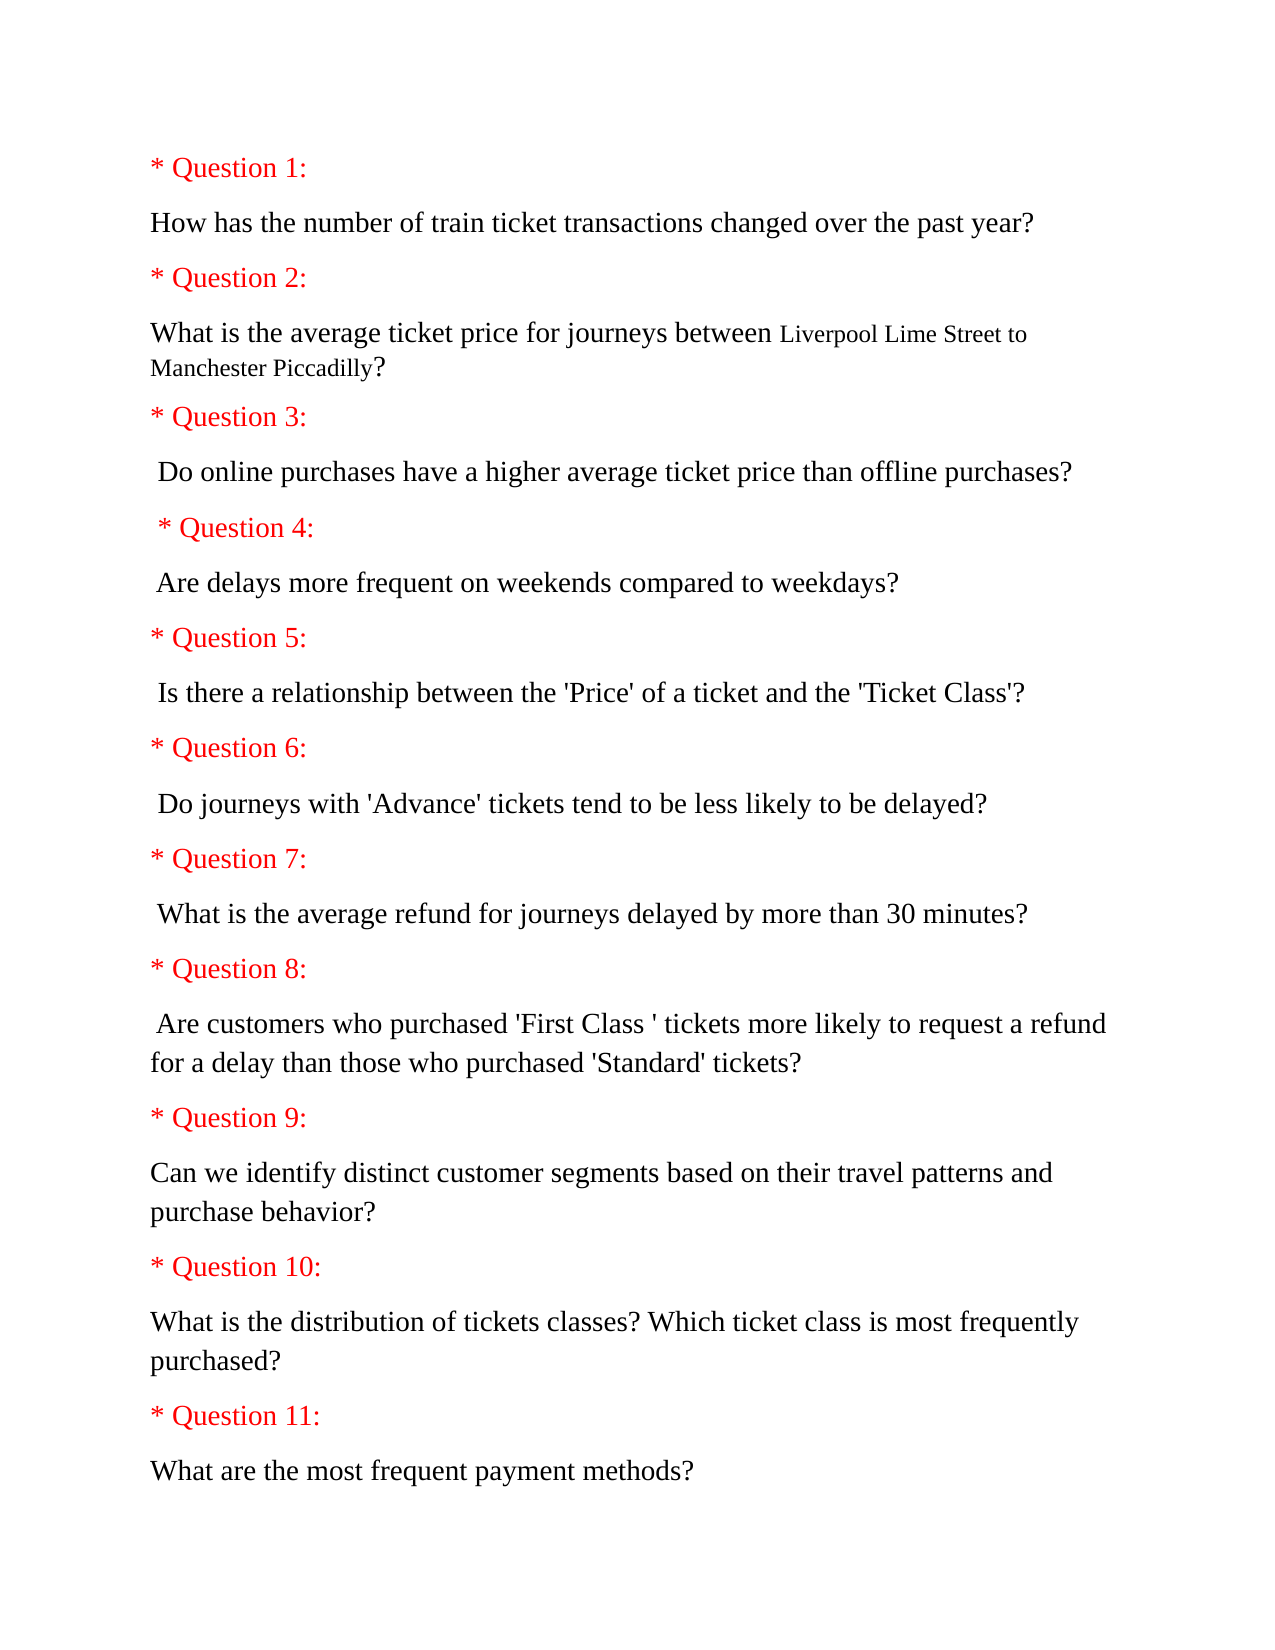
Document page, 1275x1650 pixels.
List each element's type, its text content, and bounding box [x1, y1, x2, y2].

text What is the average ticket price for journeys between Liverpool Lime Street to Manchester Piccadilly? [150, 316, 1125, 383]
text What is the average refund for journeys delayed by more than 30 minutes? [150, 896, 1125, 930]
text * Question 4: [150, 510, 1125, 543]
text * Question 2: [150, 260, 1125, 294]
text * Question 11: [150, 1398, 1125, 1432]
text * Question 1: [150, 150, 1125, 183]
text Can we identify distinct customer segments based on their travel patterns and purchase behavior? [150, 1156, 1125, 1228]
text * Question 6: [150, 731, 1125, 764]
text How has the number of train ticket transactions changed over the past year? [150, 205, 1125, 239]
text * Question 5: [150, 620, 1125, 654]
text Do online purchases have a higher average ticket price than offline purchases? [150, 454, 1125, 488]
text * Question 7: [150, 841, 1125, 874]
text What is the distribution of tickets classes? Which ticket class is most frequently purchased? [150, 1304, 1125, 1377]
text Is there a relationship between the 'Price' of a ticket and the 'Ticket Class'? [150, 675, 1125, 709]
text Are delays more frequent on weekends compared to weekdays? [150, 565, 1125, 598]
text What are the most frequent payment methods? [150, 1453, 1125, 1487]
text * Question 3: [150, 399, 1125, 433]
text * Question 10: [150, 1249, 1125, 1283]
text * Question 8: [150, 951, 1125, 985]
text Do journeys with 'Advance' tickets tend to be less likely to be delayed? [150, 786, 1125, 819]
text Are customers who purchased 'First Class ' tickets more likely to request a refund for a delay than those who purchased 'Standard' tickets? [150, 1007, 1125, 1079]
text * Question 9: [150, 1100, 1125, 1134]
